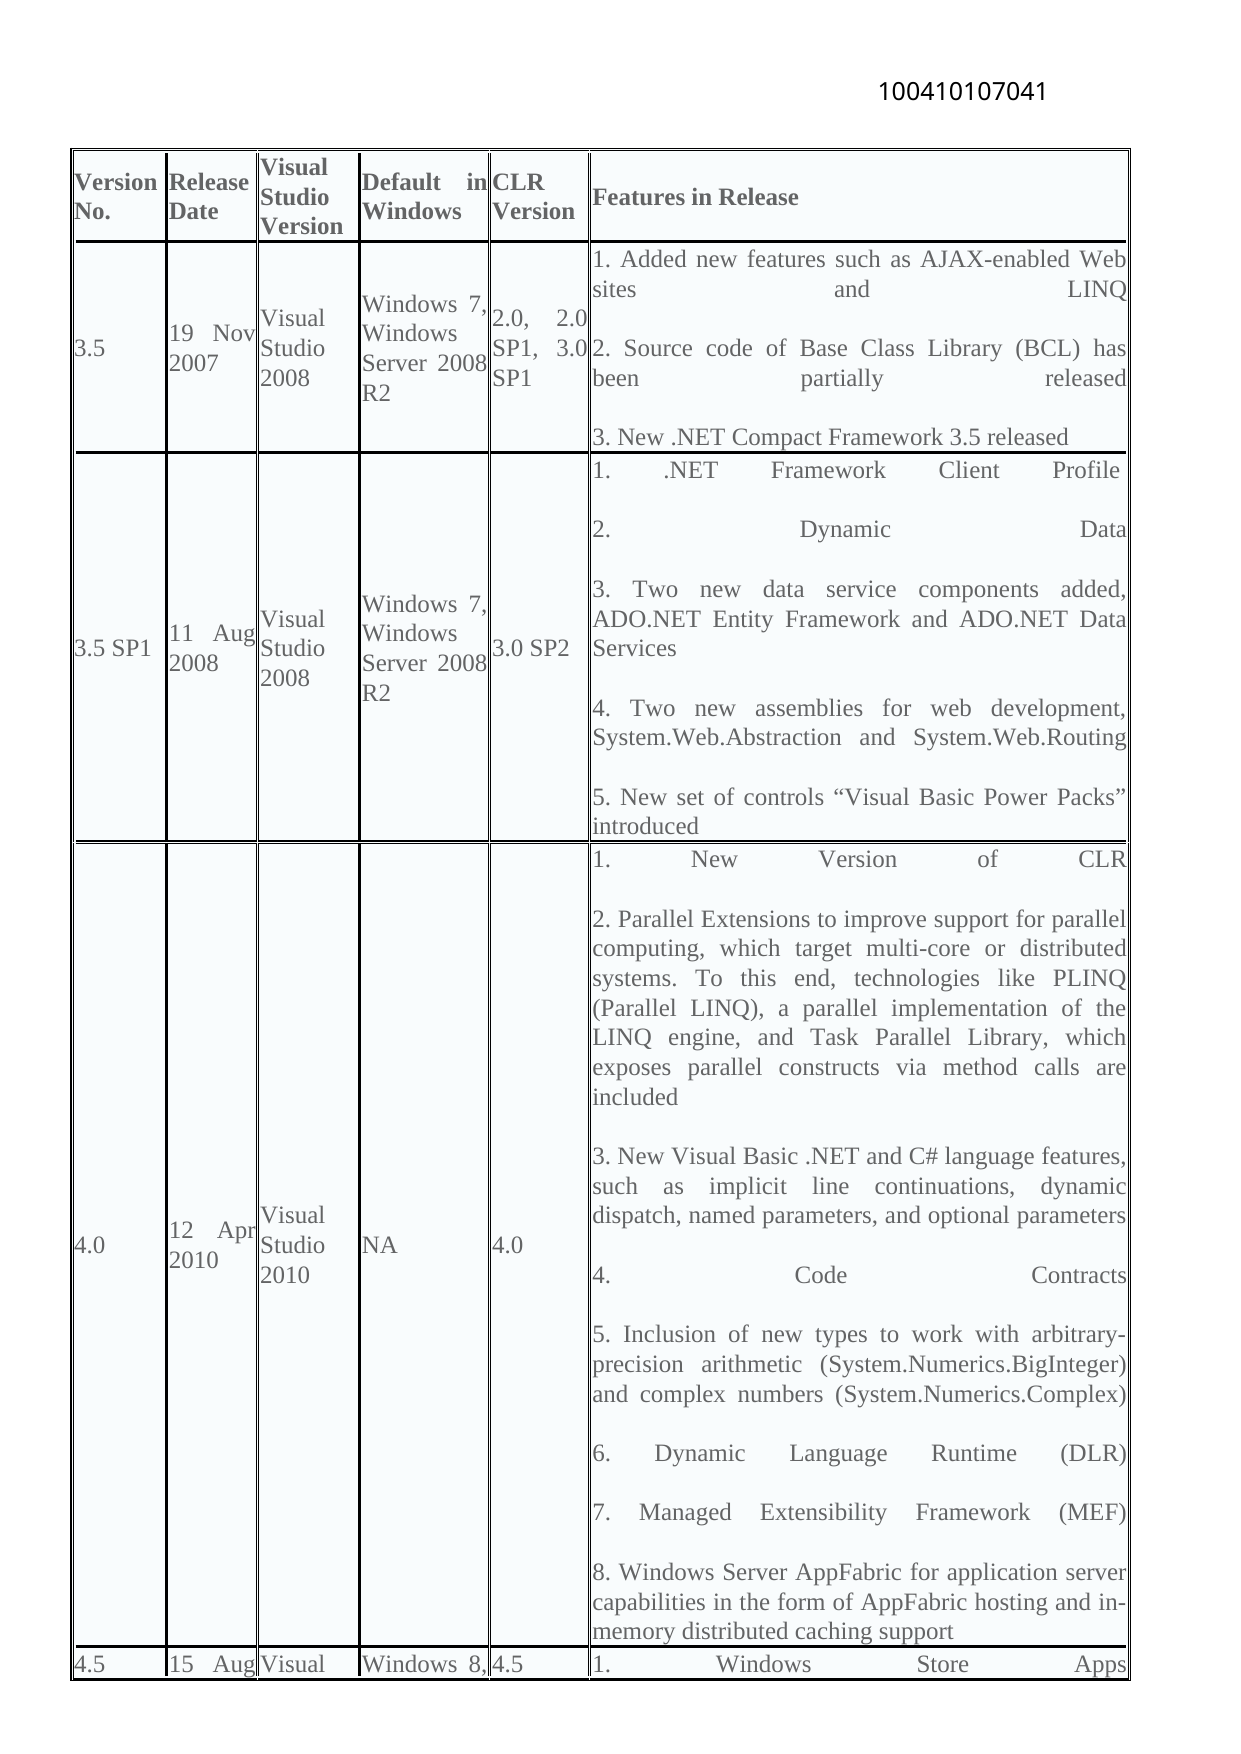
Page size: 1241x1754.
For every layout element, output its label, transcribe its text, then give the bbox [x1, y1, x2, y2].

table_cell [590, 1645, 1128, 1678]
table_cell 19 Nov 2007 [168, 243, 256, 451]
table_header Version No. [74, 151, 166, 240]
table_cell 4.0 [74, 840, 165, 1645]
table_cell Visual Studio 2008 [259, 454, 358, 840]
table_cell Visual Studio 2012 [258, 1648, 359, 1678]
table_header Release Date [166, 151, 258, 240]
table_cell 1. New Version of CLR 2. Parallel Extensions to improve support for parallel computing, which target multi-core or distributed systems. To this end, technologies like PLINQ (Parallel LINQ), a parallel implementation of the LINQ engine, and Task Parallel Library, which exposes parallel constructs via method calls are included 3. New Visual Basic .NET and C# language features, such as implicit line continuations, dynamic dispatch, named parameters, and optional parameters 4. Code Contracts 5. Inclusion of new types to work with arbitrary-precision arithmetic (System.Numerics.BigInteger) and complex numbers (System.Numerics.Complex) 6. Dynamic Language Runtime (DLR) 7. Managed Extensibility Framework (MEF) 8. Windows Server AppFabric for application server capabilities in the form of AppFabric hosting and in-memory distributed caching support [591, 840, 1128, 1645]
table_cell 4.5 [74, 1645, 166, 1678]
table_header Visual Studio Version [258, 151, 359, 240]
table_cell Windows 7, Windows Server 2008 R2 [361, 243, 488, 451]
table_cell 1. Added new features such as AJAX-enabled Web sites and LINQ 2. Source code of Base Class Library (BCL) has been partially released 3. New .NET Compact Framework 3.5 released [591, 240, 1128, 451]
table_cell 11 Aug 2008 [168, 454, 256, 840]
table_cell 3.5 [74, 240, 165, 451]
table_cell Windows 7, Windows Server 2008 R2 [361, 454, 488, 840]
table_header Default in Windows [359, 151, 489, 240]
table_cell Visual Studio 2010 [259, 844, 358, 1645]
table_cell 12 Apr 2010 [168, 844, 256, 1645]
table_cell 3.0 SP2 [491, 454, 588, 840]
table_cell 4.5 [490, 1648, 590, 1678]
table_cell 1. .NET Framework Client Profile 2. Dynamic Data 3. Two new data service components added, ADO.NET Entity Framework and ADO.NET Data Services 4. Two new assemblies for web development, System.Web.Abstraction and System.Web.Routing 5. New set of controls “Visual Basic Power Packs” introduced [591, 451, 1128, 840]
table_cell Windows 8, Windows Server 2012 [359, 1648, 489, 1678]
table_cell 4.0 [491, 844, 588, 1645]
table_header CLR Version [490, 151, 590, 240]
table_cell 3.5 SP1 [74, 451, 165, 840]
table_cell Visual Studio 2008 [259, 243, 358, 451]
table_cell NA [361, 844, 488, 1645]
table_cell 2.0, 2.0 SP1, 3.0 SP1 [491, 243, 588, 451]
table_cell 15 Aug 2012 [166, 1648, 258, 1678]
table_header Features in Release [590, 151, 1128, 240]
